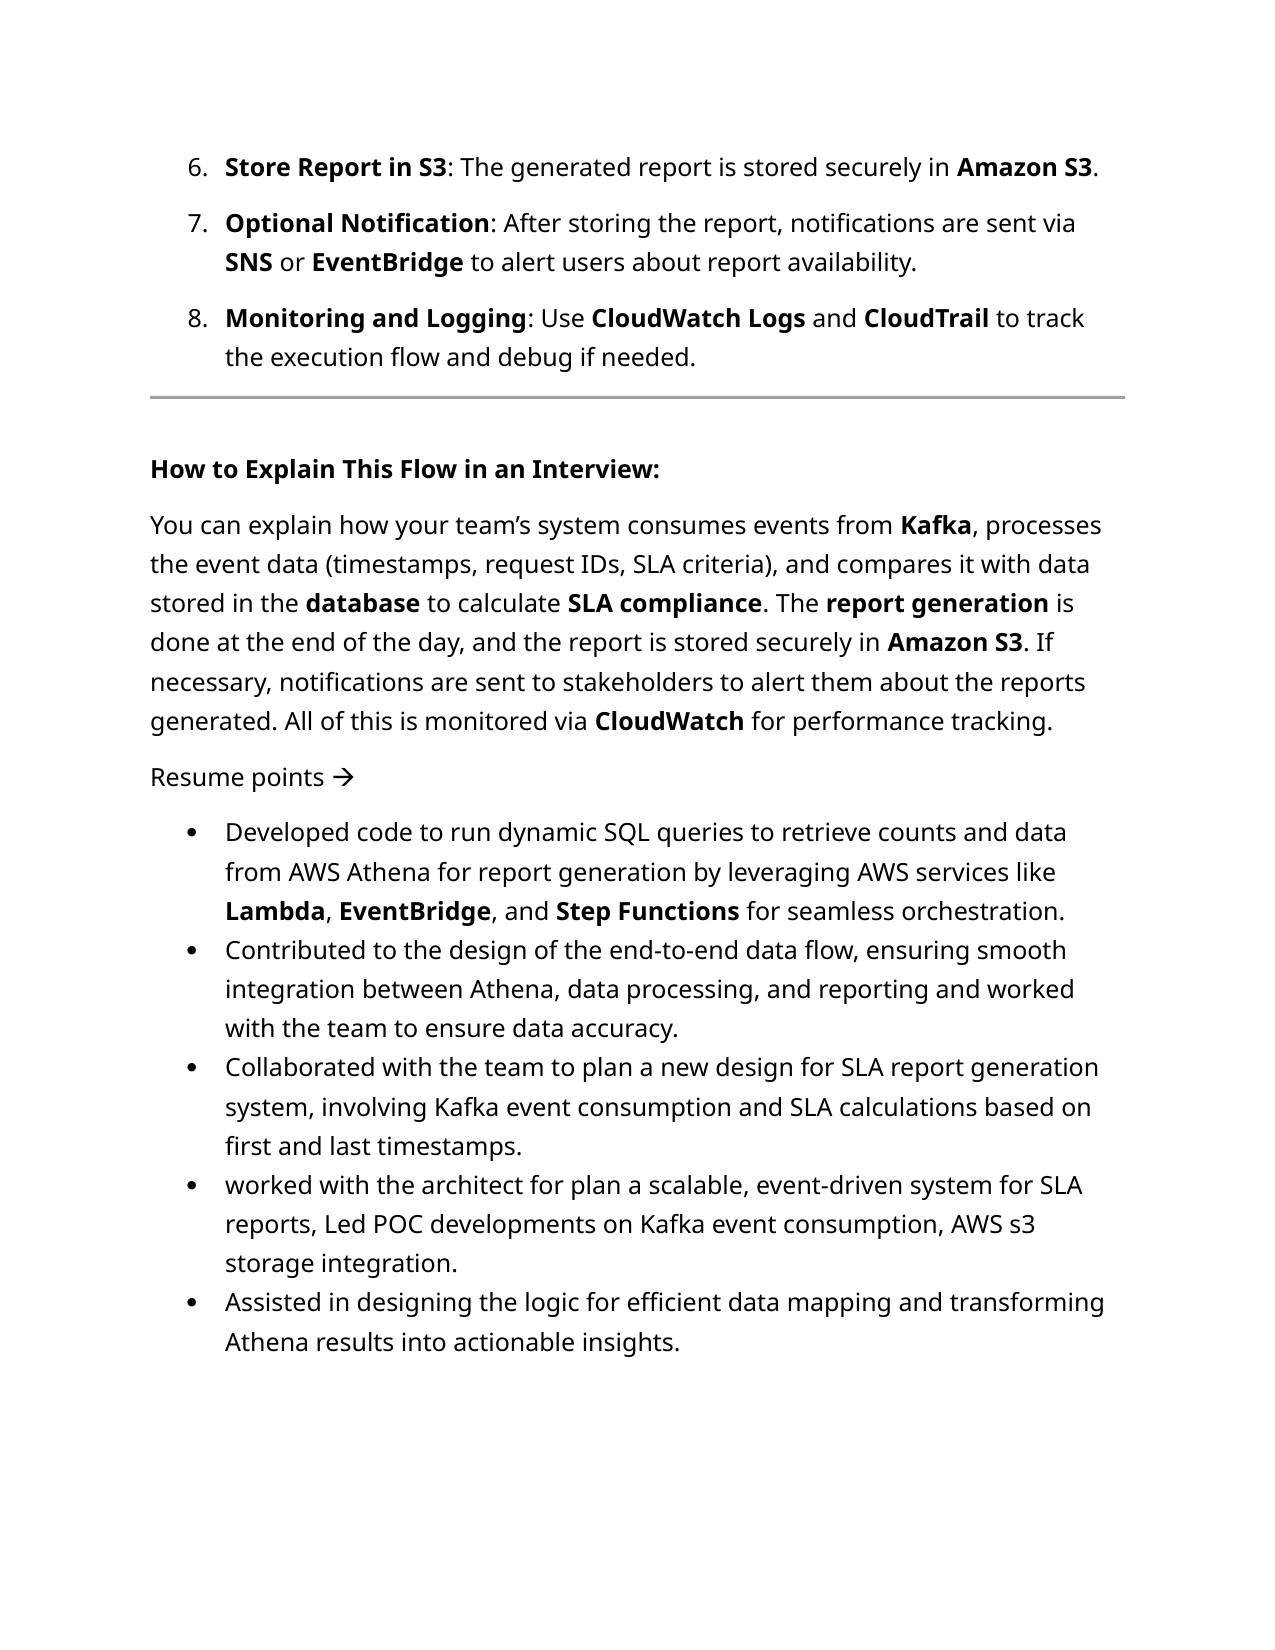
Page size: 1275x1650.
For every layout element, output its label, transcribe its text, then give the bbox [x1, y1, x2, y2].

list Contributed to the design of the end-to-end data flow, ensuring smooth integration between Athena, data processing, and reporting and worked with the team to ensure data accuracy. [187, 932, 1125, 1045]
text Resume points [150, 759, 1125, 793]
list Optional Notification: After storing the report, notifications are sent via SNS or EventBridge to alert users about report availability. [187, 206, 1125, 279]
list Collaborated with the team to plan a new design for SLA report generation system, involving Kafka event consumption and SLA calculations based on first and last timestamps. [187, 1050, 1125, 1162]
list Monitoring and Logging: Use CloudWatch Logs and CloudTrail to track the execution flow and debug if needed. [187, 301, 1125, 374]
list Store Report in S3: The generated report is stored securely in Amazon S3. [187, 150, 1125, 184]
list Assisted in designing the logic for efficient data mapping and transforming Athena results into actionable insights. [187, 1285, 1125, 1358]
text You can explain how your team’s system consumes events from Kafka, processes the event data (timestamps, request IDs, SLA criteria), and compares it with data stored in the database to calculate SLA compliance. The report generation is done at the end of the day, and the report is stored securely in Amazon S3. If necessary, notifications are sent to stakeholders to alert them about the reports generated. All of this is monitored via CloudWatch for performance tracking. [150, 507, 1125, 737]
list Developed code to run dynamic SQL queries to retrieve counts and data from AWS Athena for report generation by leveraging AWS services like Lambda, EventBridge, and Step Functions for seamless orchestration. [187, 815, 1125, 927]
list worked with the architect for plan a scalable, event-driven system for SLA reports, Led POC developments on Kafka event consumption, AWS s3 storage integration. [187, 1167, 1125, 1280]
text How to Explain This Flow in an Interview: [150, 452, 1125, 486]
